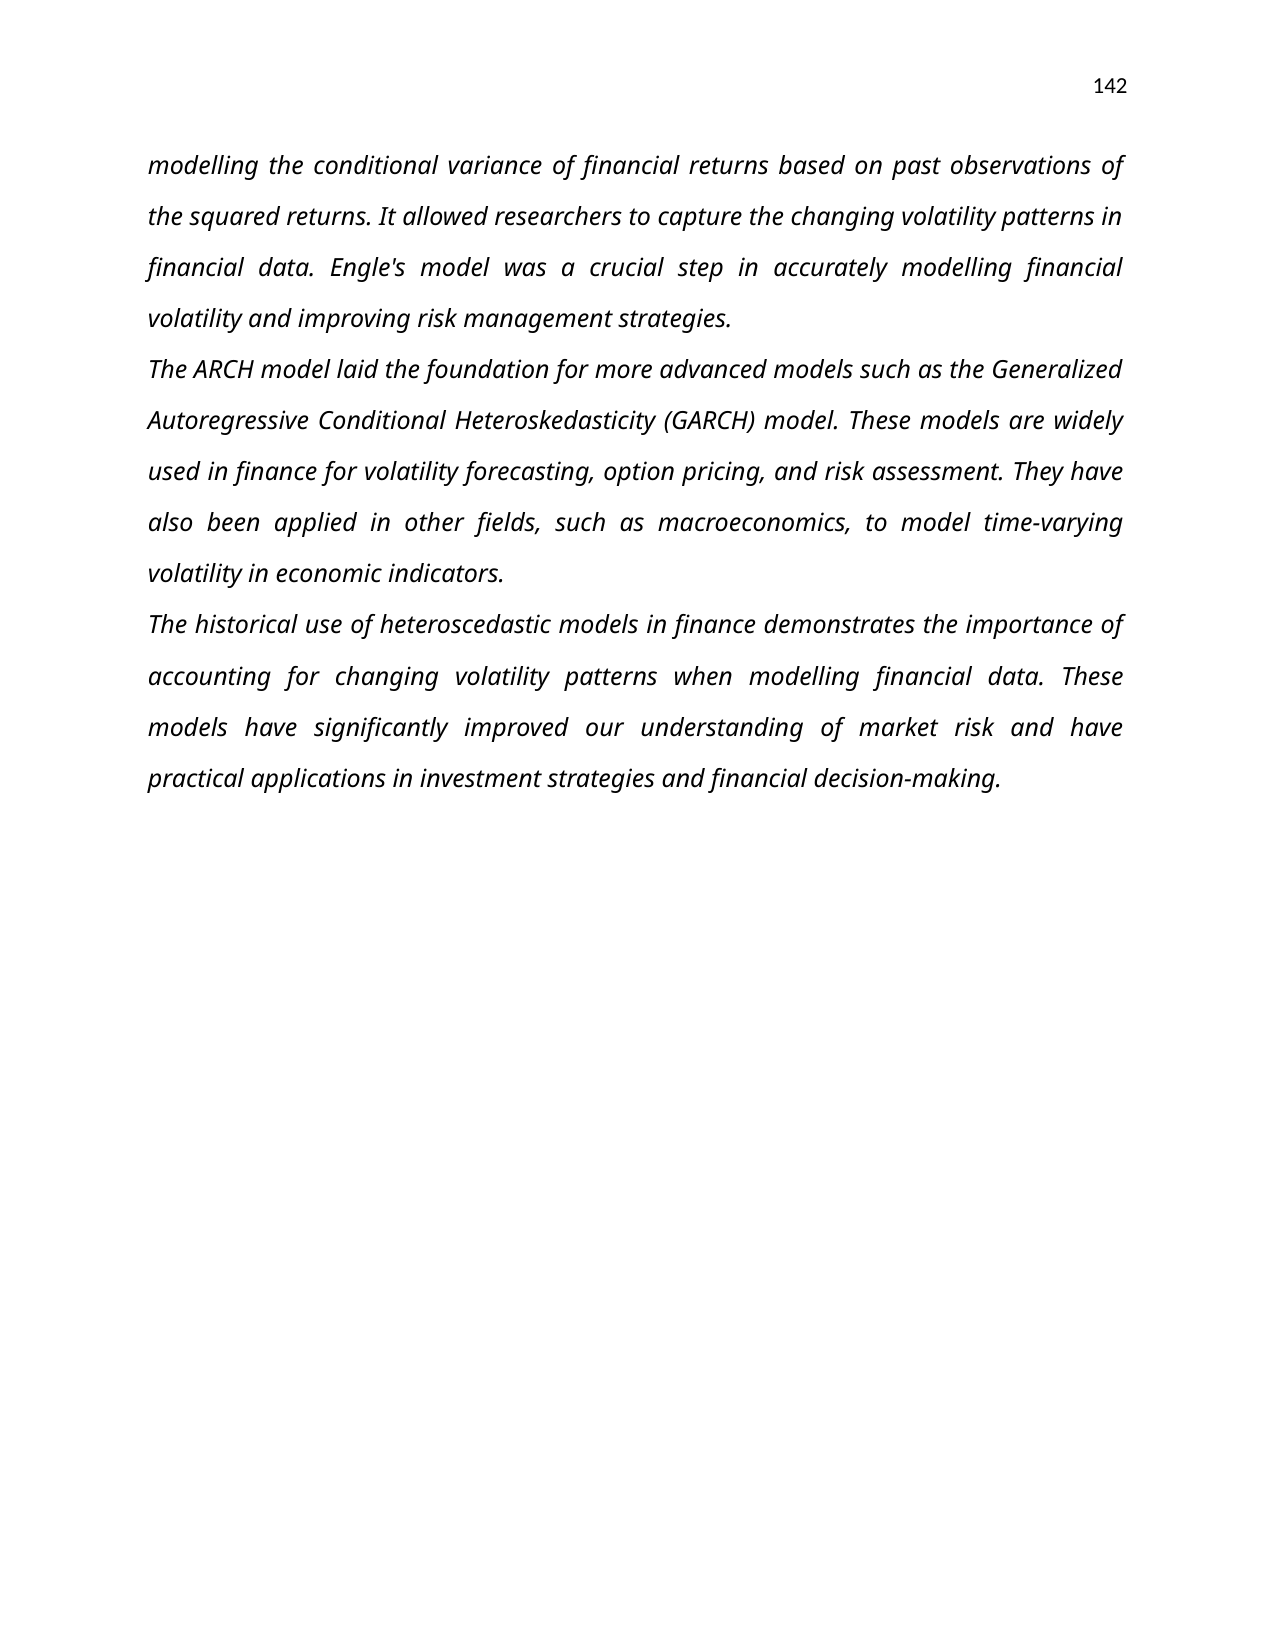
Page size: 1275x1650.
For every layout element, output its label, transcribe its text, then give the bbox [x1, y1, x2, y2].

text The ARCH model laid the foundation for more advanced models such as the Generalized Autoregressive Conditional Heteroskedasticity (GARCH) model. These models are widely used in finance for volatility forecasting, option pricing, and risk assessment. They have also been applied in other fields, such as macroeconomics, to model time-varying volatility in economic indicators. [148, 352, 1127, 590]
text The historical use of heteroscedastic models in finance demonstrates the importance of accounting for changing volatility patterns when modelling financial data. These models have significantly improved our understanding of market risk and have practical applications in investment strategies and financial decision-making. [148, 607, 1127, 794]
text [148, 148, 1127, 335]
